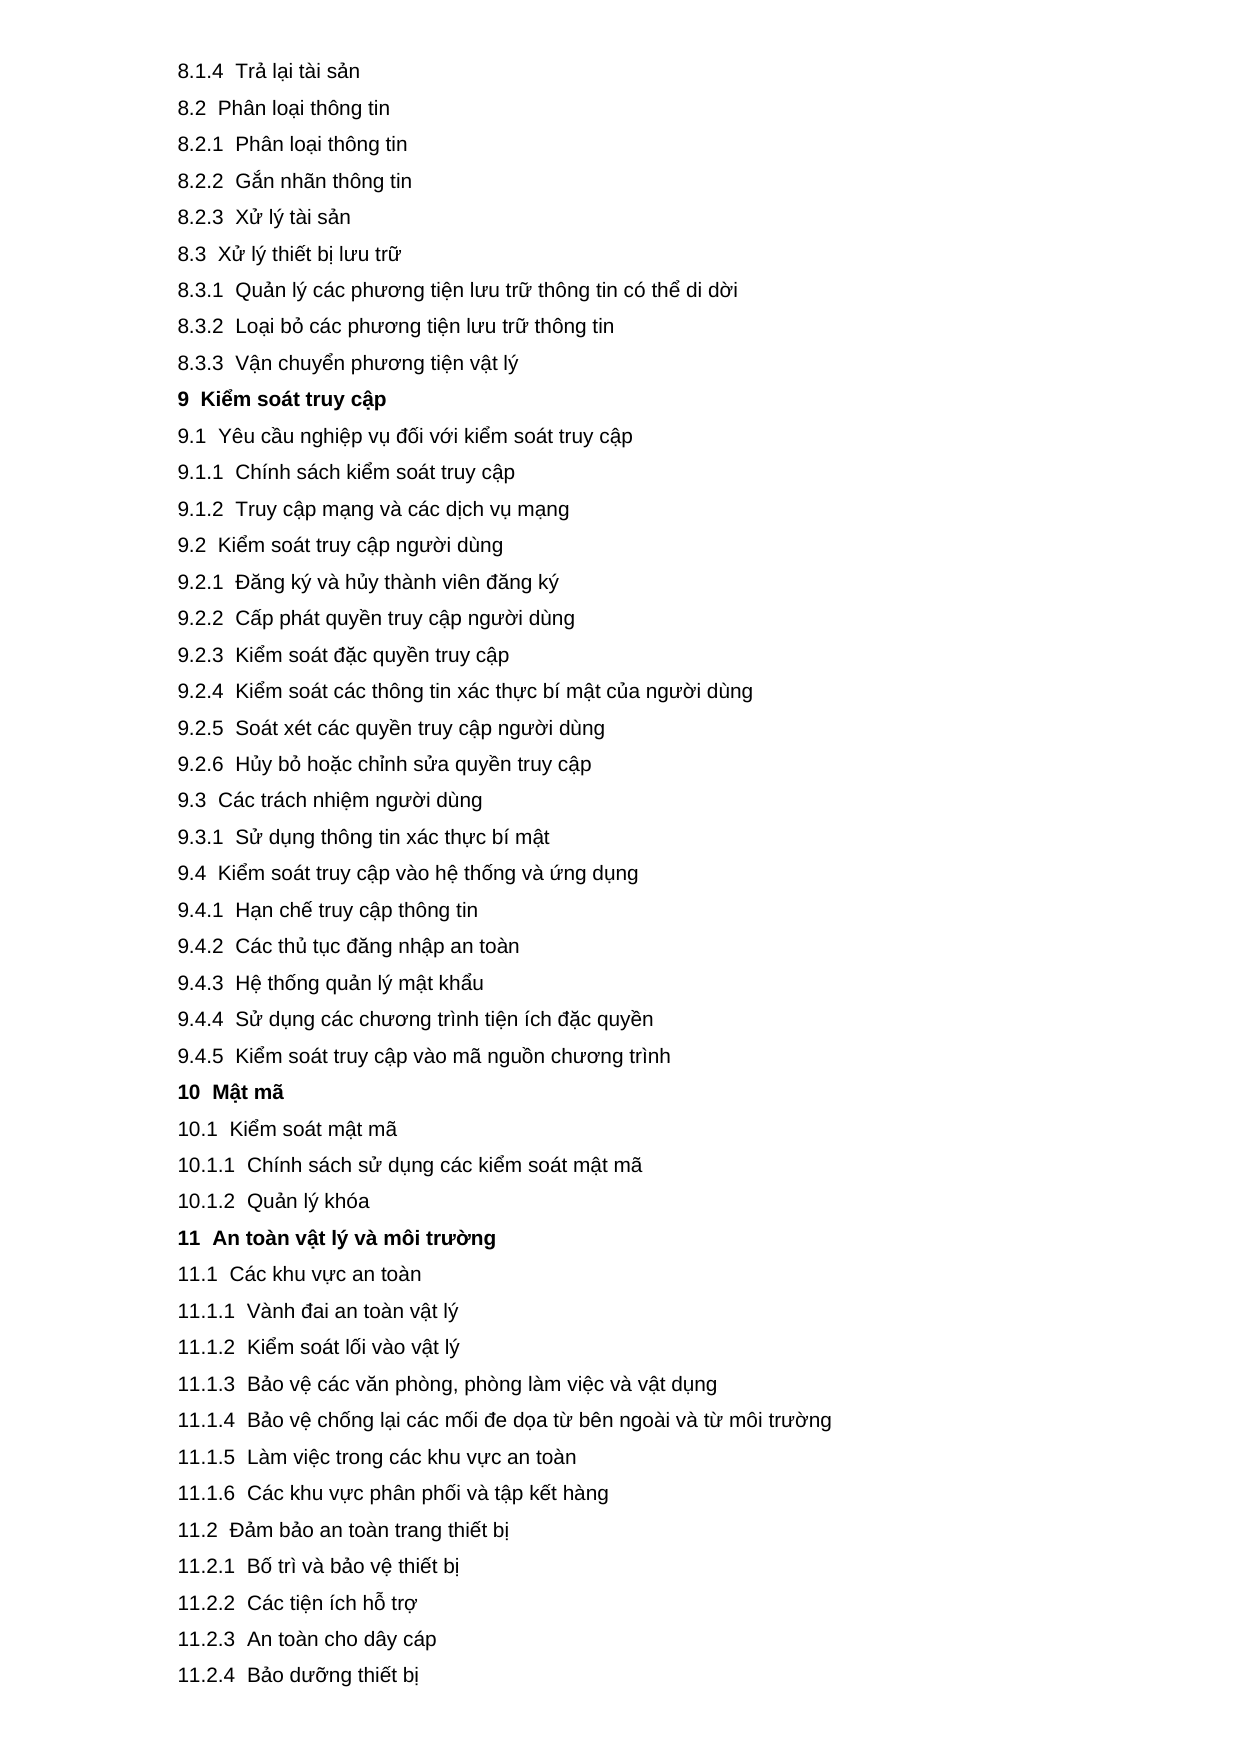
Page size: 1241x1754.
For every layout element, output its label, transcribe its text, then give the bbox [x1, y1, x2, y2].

text 8.2.1 Phân loại thông tin [177, 132, 1122, 156]
text 9 Kiểm soát truy cập [177, 387, 1122, 411]
text 11.1.2 Kiểm soát lối vào vật lý [177, 1335, 1122, 1359]
text 11 An toàn vật lý và môi trường [177, 1226, 1122, 1250]
text 9.4.5 Kiểm soát truy cập vào mã nguồn chương trình [177, 1043, 1122, 1067]
text 8.2.2 Gắn nhãn thông tin [177, 168, 1122, 192]
text 11.1.6 Các khu vực phân phối và tập kết hàng [177, 1481, 1122, 1505]
text 10.1.2 Quản lý khóa [177, 1189, 1122, 1213]
text 9.3.1 Sử dụng thông tin xác thực bí mật [177, 825, 1122, 849]
text 11.2.4 Bảo dưỡng thiết bị [177, 1663, 1122, 1687]
text 9.2.3 Kiểm soát đặc quyền truy cập [177, 642, 1122, 666]
text 9.2 Kiểm soát truy cập người dùng [177, 533, 1122, 557]
text 9.4.4 Sử dụng các chương trình tiện ích đặc quyền [177, 1007, 1122, 1031]
text 9.2.5 Soát xét các quyền truy cập người dùng [177, 715, 1122, 739]
text 9.2.4 Kiểm soát các thông tin xác thực bí mật của người dùng [177, 679, 1122, 703]
text 9.2.2 Cấp phát quyền truy cập người dùng [177, 606, 1122, 630]
text 8.3.1 Quản lý các phương tiện lưu trữ thông tin có thể di dời [177, 278, 1122, 302]
text 11.2.3 An toàn cho dây cáp [177, 1627, 1122, 1651]
text 8.2.3 Xử lý tài sản [177, 205, 1122, 229]
text 11.2.1 Bố trì và bảo vệ thiết bị [177, 1554, 1122, 1578]
text 11.1.4 Bảo vệ chống lại các mối đe dọa từ bên ngoài và từ môi trường [177, 1408, 1122, 1432]
text 11.2 Đảm bảo an toàn trang thiết bị [177, 1517, 1122, 1541]
text 10.1.1 Chính sách sử dụng các kiểm soát mật mã [177, 1153, 1122, 1177]
text 8.1.4 Trả lại tài sản [177, 59, 1122, 83]
text 8.3.2 Loại bỏ các phương tiện lưu trữ thông tin [177, 314, 1122, 338]
text 9.4 Kiểm soát truy cập vào hệ thống và ứng dụng [177, 861, 1122, 885]
text 9.4.2 Các thủ tục đăng nhập an toàn [177, 934, 1122, 958]
text 10 Mật mã [177, 1080, 1122, 1104]
text 10.1 Kiểm soát mật mã [177, 1116, 1122, 1140]
text 9.1.1 Chính sách kiểm soát truy cập [177, 460, 1122, 484]
text 9.1 Yêu cầu nghiệp vụ đối với kiểm soát truy cập [177, 424, 1122, 448]
text 9.3 Các trách nhiệm người dùng [177, 788, 1122, 812]
text 9.4.1 Hạn chế truy cập thông tin [177, 898, 1122, 922]
text 8.3 Xử lý thiết bị lưu trữ [177, 241, 1122, 265]
text 8.2 Phân loại thông tin [177, 96, 1122, 119]
text 11.2.2 Các tiện ích hỗ trợ [177, 1590, 1122, 1614]
text 11.1.5 Làm việc trong các khu vực an toàn [177, 1444, 1122, 1468]
text 8.3.3 Vận chuyển phương tiện vật lý [177, 351, 1122, 375]
text 11.1 Các khu vực an toàn [177, 1262, 1122, 1286]
text 9.1.2 Truy cập mạng và các dịch vụ mạng [177, 497, 1122, 521]
text 11.1.3 Bảo vệ các văn phòng, phòng làm việc và vật dụng [177, 1372, 1122, 1396]
text 9.2.1 Đăng ký và hủy thành viên đăng ký [177, 569, 1122, 593]
text 9.2.6 Hủy bỏ hoặc chỉnh sửa quyền truy cập [177, 752, 1122, 776]
text 9.4.3 Hệ thống quản lý mật khẩu [177, 971, 1122, 994]
text 11.1.1 Vành đai an toàn vật lý [177, 1299, 1122, 1323]
